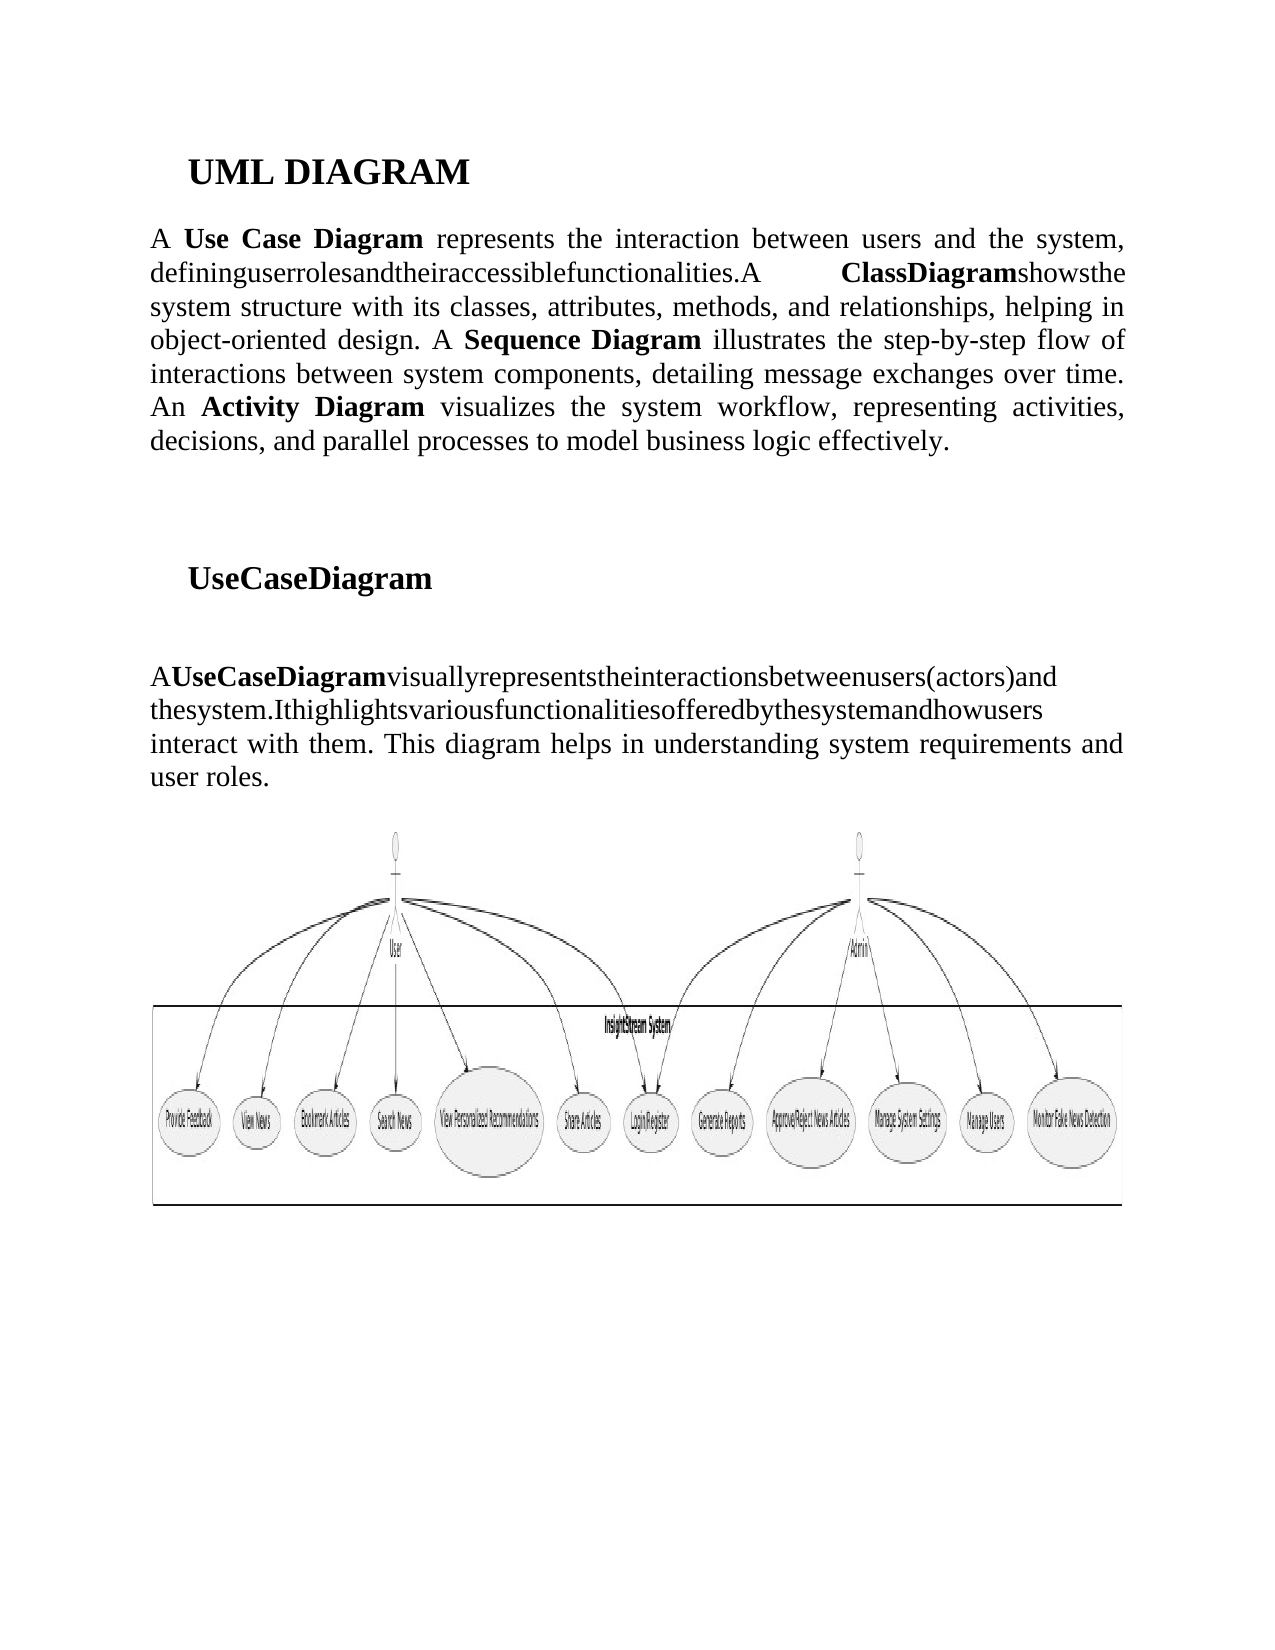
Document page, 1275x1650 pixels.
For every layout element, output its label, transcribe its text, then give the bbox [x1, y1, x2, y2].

subtitle UseCaseDiagram [150, 558, 1200, 597]
text AUseCaseDiagramvisuallyrepresentstheinteractionsbetweenusers(actors)and thesystem.Ithighlightsvariousfunctionalitiesofferedbythesystemandhowusers interact with them. This diagram helps in understanding system requirements and user roles. [150, 659, 1125, 793]
text A Use Case Diagram represents the interaction between users and the system, defininguserrolesandtheiraccessiblefunctionalities.A ClassDiagramshowsthe system structure with its classes, attributes, methods, and relationships, helping in object-oriented design. A Sequence Diagram illustrates the step-by-step flow of interactions between system components, detailing message exchanges over time. An Activity Diagram visualizes the system workflow, representing activities, decisions, and parallel processes to model business logic effectively. [150, 222, 1126, 456]
picture [152, 832, 1123, 1206]
subtitle UML DIAGRAM [150, 150, 1200, 193]
